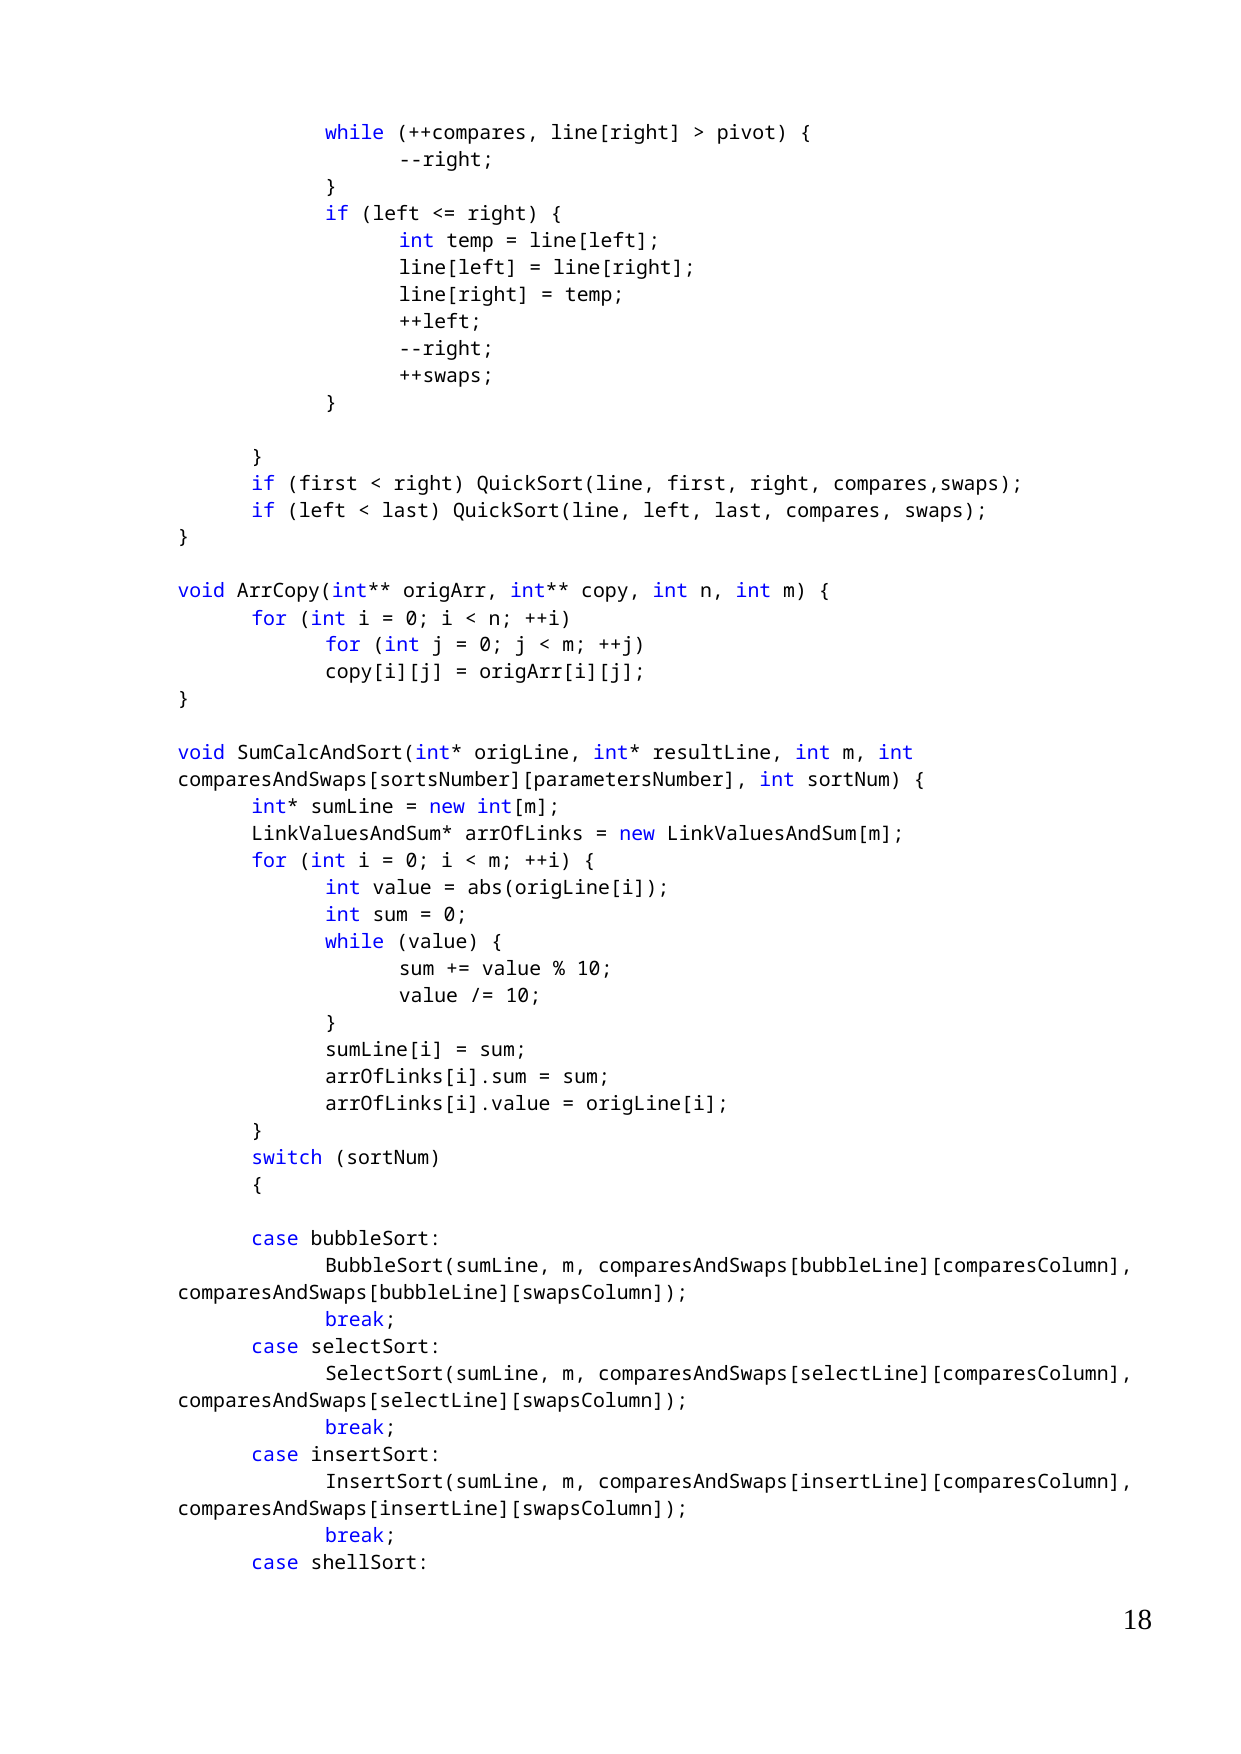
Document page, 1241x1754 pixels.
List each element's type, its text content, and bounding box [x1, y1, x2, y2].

text for (int i = 0; i < m; ++i) { [177, 847, 1152, 873]
text arrOfLinks[i].sum = sum; [177, 1062, 1152, 1089]
text } [177, 523, 1152, 550]
text } [177, 172, 1152, 199]
text line[left] = line[right]; [177, 253, 1152, 280]
text int value = abs(origLine[i]); [177, 873, 1152, 901]
text copy[i][j] = origArr[i][j]; [177, 658, 1152, 685]
text switch (sortNum) [177, 1143, 1152, 1170]
text --right; [177, 145, 1152, 172]
text case shellSort: [177, 1548, 1152, 1575]
text sum += value % 10; [177, 954, 1152, 981]
text } [177, 388, 1152, 415]
text } [177, 442, 1152, 469]
text void ArrCopy(int** origArr, int** copy, int n, int m) { [177, 577, 1152, 604]
text ++left; [177, 307, 1152, 334]
text --right; [177, 334, 1152, 361]
text while (value) { [177, 927, 1152, 954]
text break; [177, 1305, 1152, 1332]
text int* sumLine = new int[m]; [177, 793, 1152, 819]
text { [177, 1170, 1152, 1197]
text ++swaps; [177, 361, 1152, 388]
text arrOfLinks[i].value = origLine[i]; [177, 1089, 1152, 1116]
text break; [177, 1413, 1152, 1440]
text void SumCalcAndSort(int* origLine, int* resultLine, int m, int comparesAndSwaps[sortsNumber][parametersNumber], int sortNum) { [177, 739, 1152, 793]
text if (left <= right) { [177, 199, 1152, 226]
text for (int i = 0; i < n; ++i) [177, 604, 1152, 631]
text int temp = line[left]; [177, 226, 1152, 253]
text if (first < right) QuickSort(line, first, right, compares,swaps); [177, 469, 1152, 496]
text case insertSort: [177, 1440, 1152, 1467]
text if (left < last) QuickSort(line, left, last, compares, swaps); [177, 496, 1152, 523]
text } [177, 685, 1152, 712]
text while (++compares, line[right] > pivot) { [177, 118, 1152, 145]
text int sum = 0; [177, 901, 1152, 927]
text for (int j = 0; j < m; ++j) [177, 631, 1152, 658]
text case selectSort: [177, 1332, 1152, 1359]
text InsertSort(sumLine, m, comparesAndSwaps[insertLine][comparesColumn], comparesAndSwaps[insertLine][swapsColumn]); [177, 1467, 1152, 1521]
text line[right] = temp; [177, 280, 1152, 307]
text } [177, 1116, 1152, 1143]
text } [177, 1008, 1152, 1035]
text sumLine[i] = sum; [177, 1035, 1152, 1062]
text BubbleSort(sumLine, m, comparesAndSwaps[bubbleLine][comparesColumn], comparesAndSwaps[bubbleLine][swapsColumn]); [177, 1251, 1152, 1305]
text value /= 10; [177, 981, 1152, 1008]
text SelectSort(sumLine, m, comparesAndSwaps[selectLine][comparesColumn], comparesAndSwaps[selectLine][swapsColumn]); [177, 1359, 1152, 1413]
text LinkValuesAndSum* arrOfLinks = new LinkValuesAndSum[m]; [177, 819, 1152, 847]
text case bubbleSort: [177, 1224, 1152, 1251]
text break; [177, 1521, 1152, 1548]
